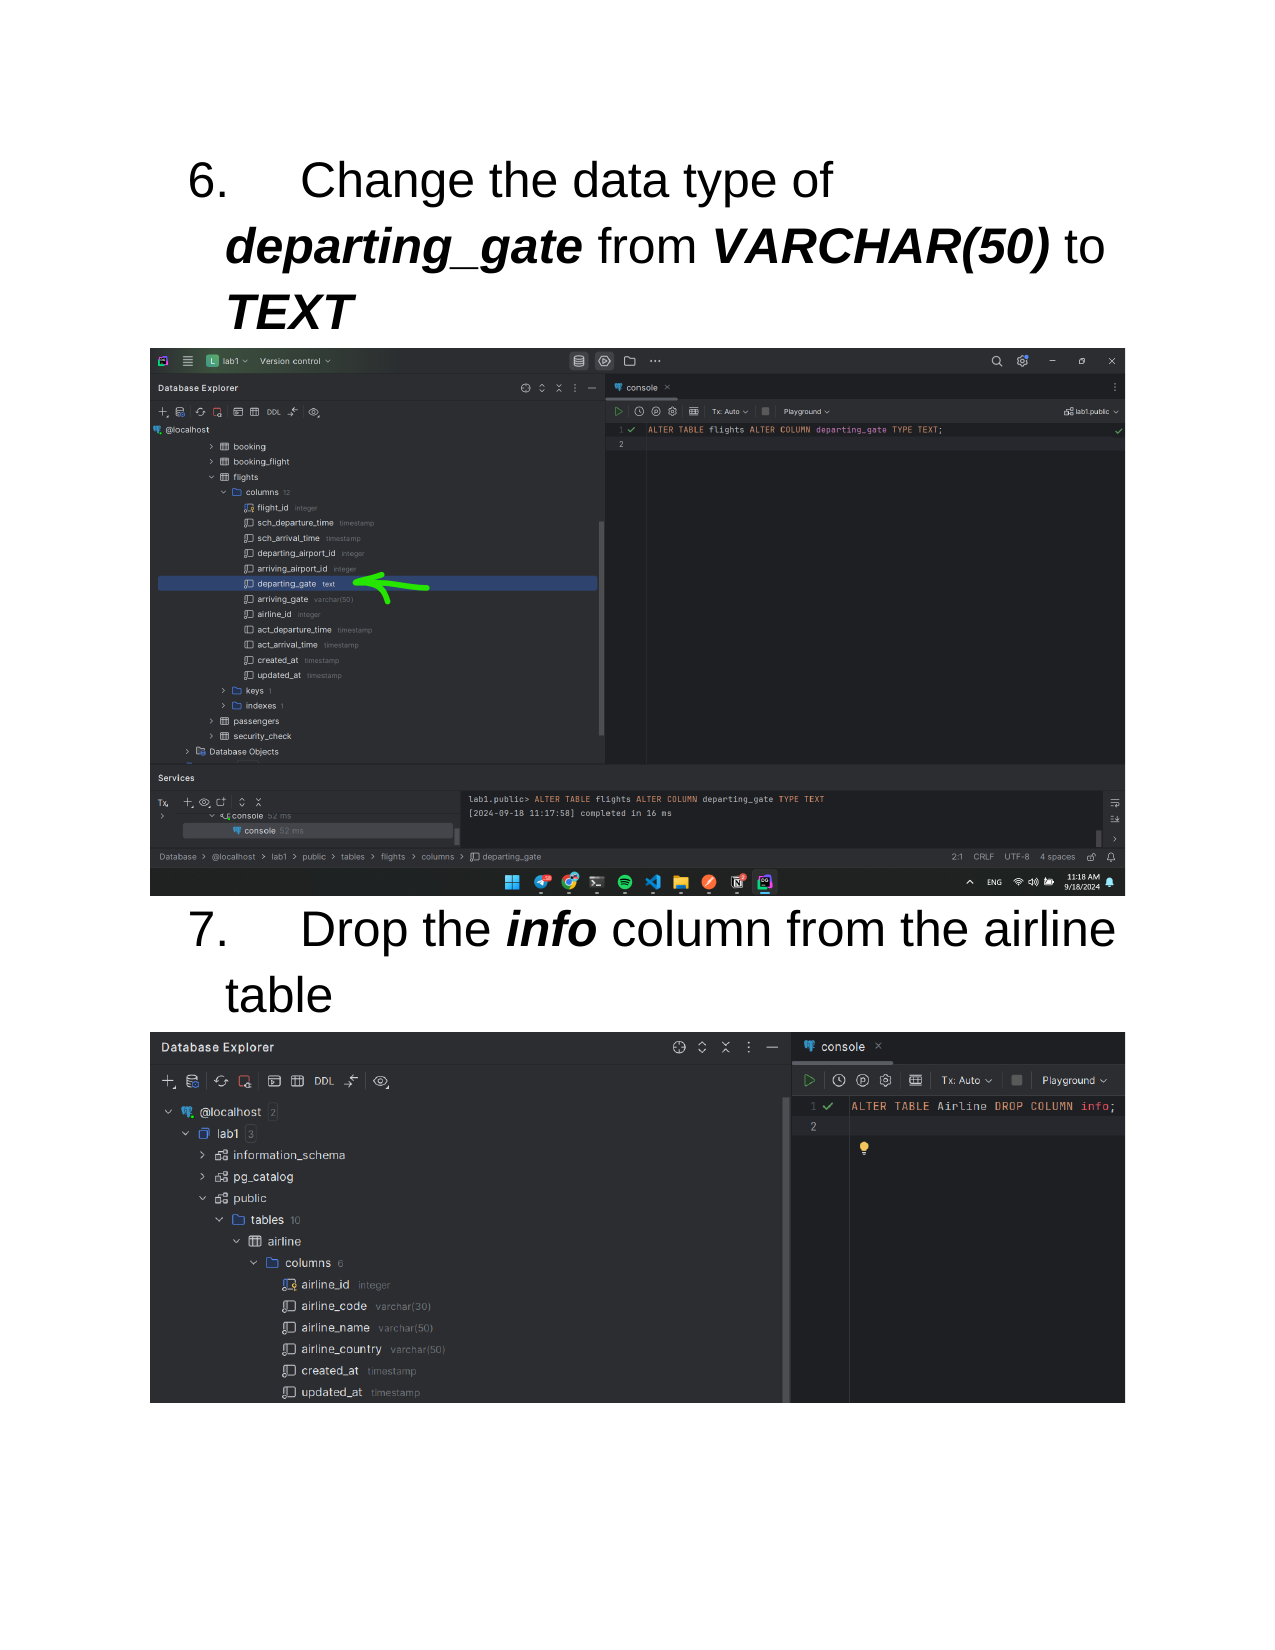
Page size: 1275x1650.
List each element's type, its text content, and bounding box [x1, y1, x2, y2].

picture [150, 348, 1125, 896]
list Drop the info column from the airline table [187, 900, 1125, 1023]
list Change the data type of departing_gate from VARCHAR(50) to TEXT [187, 150, 1125, 339]
picture [150, 1032, 1125, 1403]
